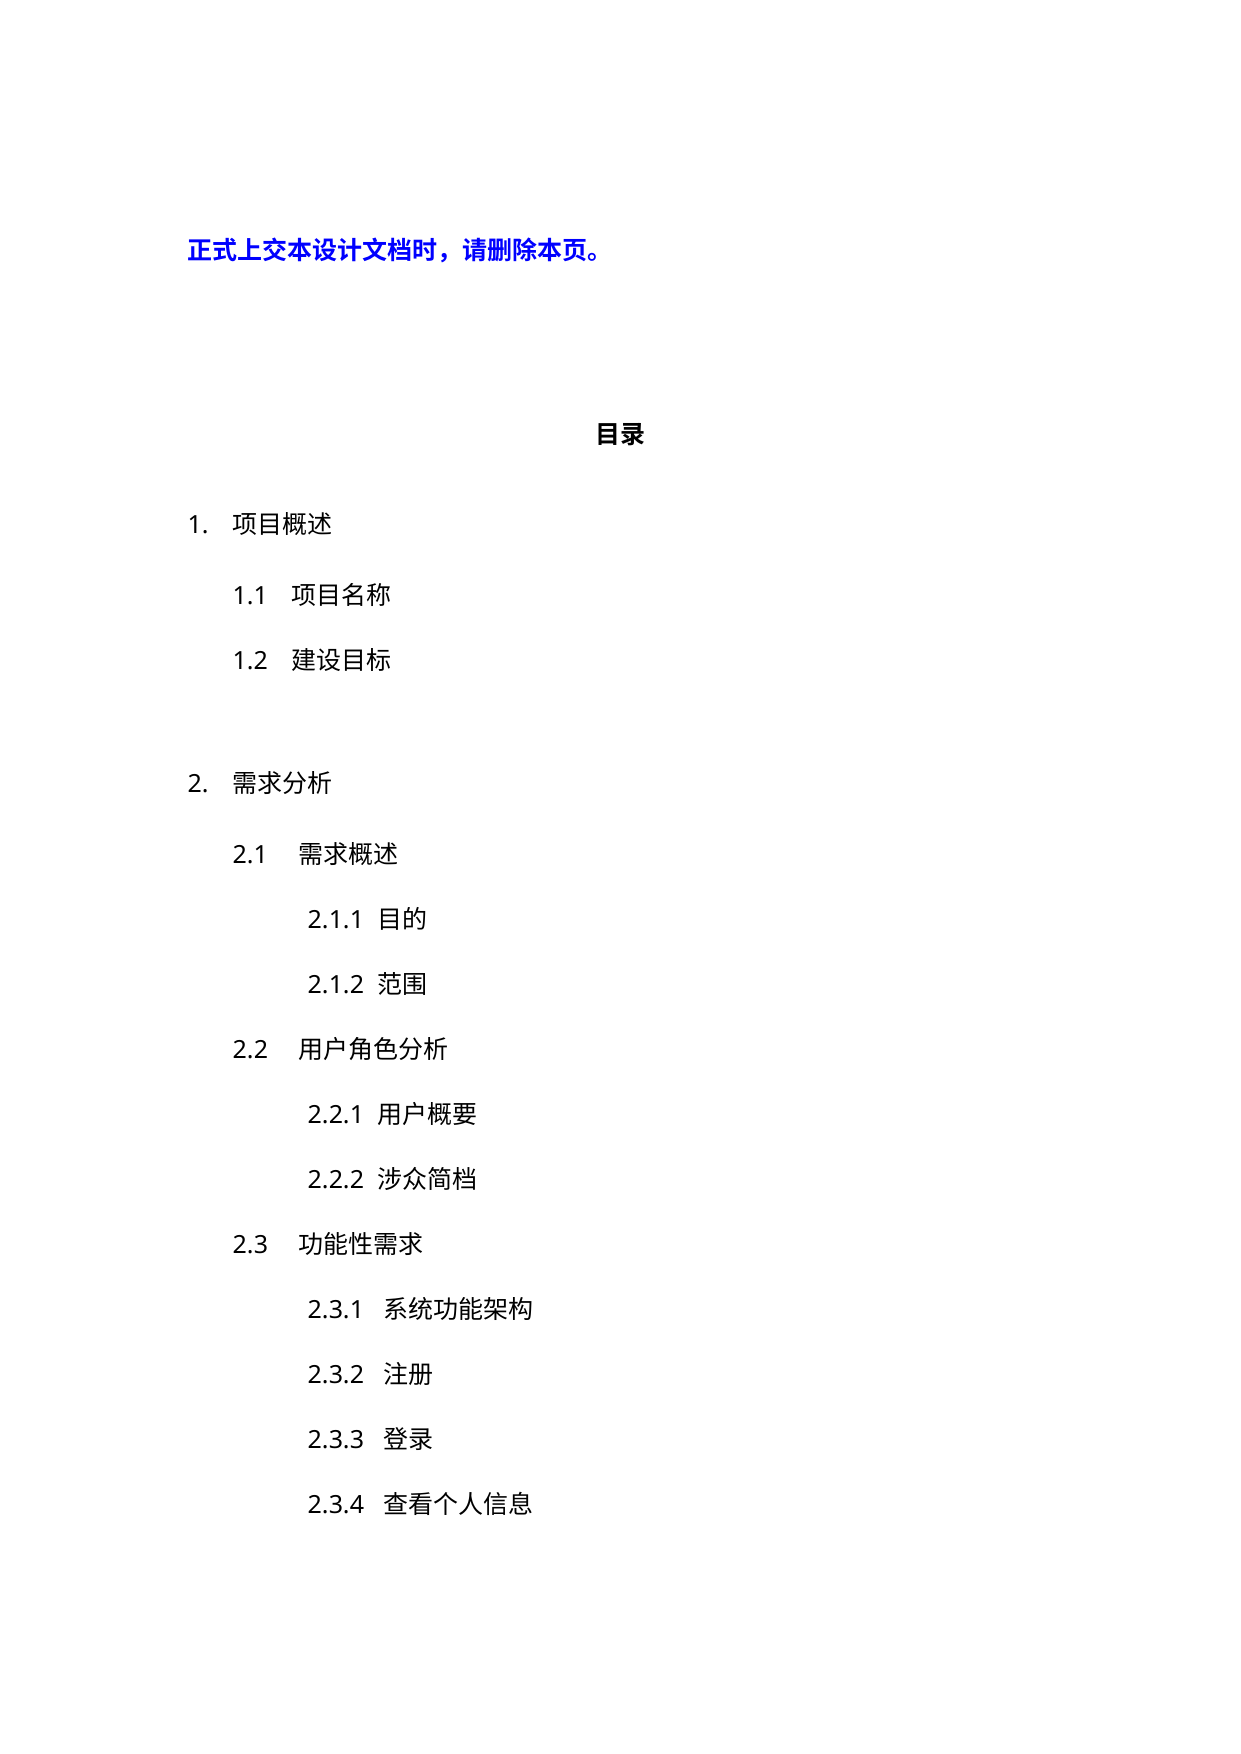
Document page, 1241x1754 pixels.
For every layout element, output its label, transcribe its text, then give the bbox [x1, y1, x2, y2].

text 正式上交本设计文档时，请删除本页。 [187, 230, 1053, 266]
text 2.3.4 查看个人信息 X [232, 1470, 978, 1535]
text 2.2.2 涉众简档 X [232, 1145, 978, 1210]
text 2.3.3 登录 X [232, 1405, 978, 1470]
text 2.2 用户角色分析 X [232, 1015, 978, 1080]
text 2.3.1 系统功能架构 X [232, 1275, 978, 1340]
text 2. 需求分析 [187, 749, 978, 814]
title 目录 [187, 400, 1053, 465]
text 2.3.2 注册 X [232, 1340, 978, 1405]
text 2.3 功能性需求 X [232, 1210, 978, 1275]
text 1.2 建设目标 X [232, 626, 978, 691]
text 2.1 需求概述 X [232, 820, 978, 885]
text 2.1.1 目的 X [232, 885, 978, 950]
text 1. 项目概述 [187, 490, 978, 555]
text 2.2.1 用户概要 X [232, 1080, 978, 1145]
text 1.1 项目名称 X [232, 561, 978, 626]
text 2.1.2 范围 X [232, 950, 978, 1015]
